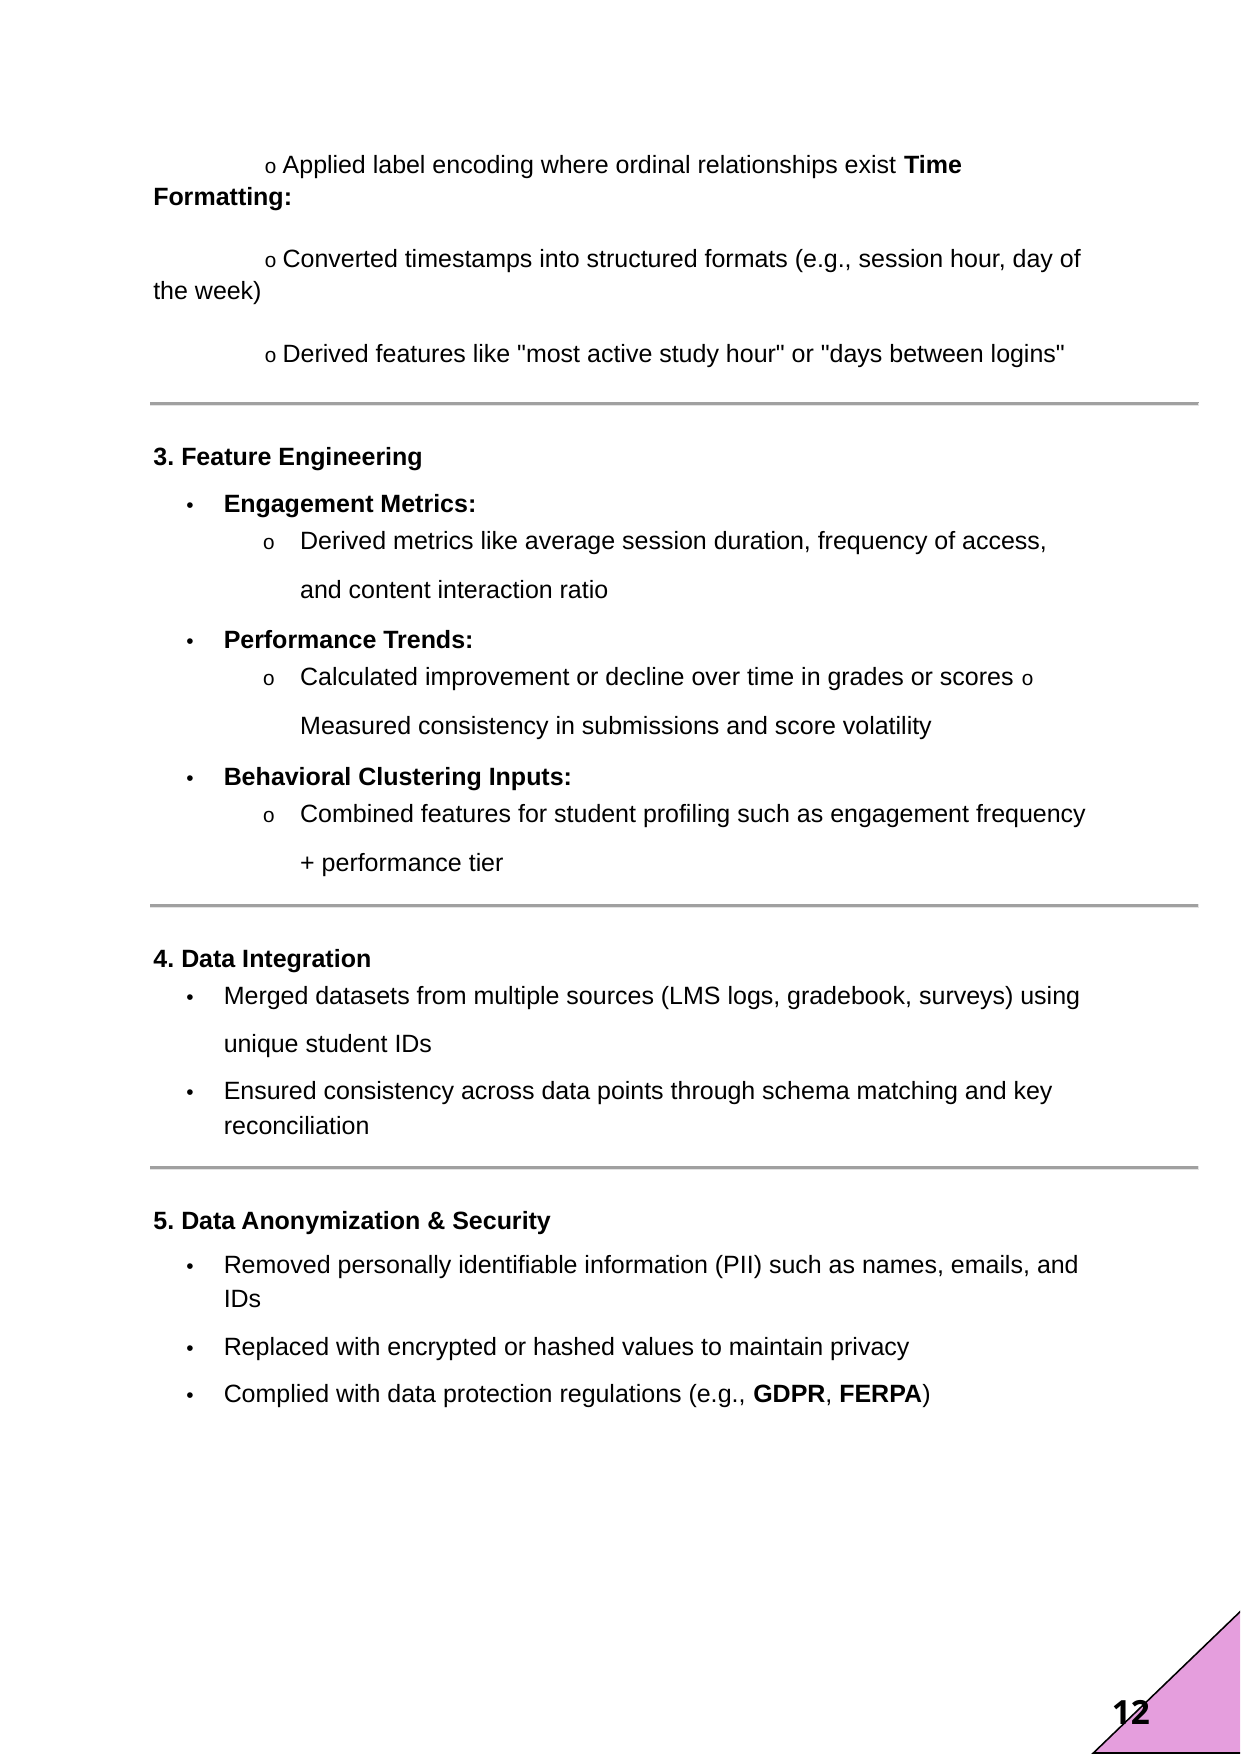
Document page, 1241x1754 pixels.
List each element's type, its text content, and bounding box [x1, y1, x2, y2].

list Data Anonymization & Security [153, 1203, 1090, 1237]
text o Converted timestamps into structured formats (e.g., session hour, day of the week) [153, 244, 1090, 305]
list Calculated improvement or decline over time in grades or scores o Measured consistency in submissions and score volatility [262, 662, 1088, 742]
list Merged datasets from multiple sources (LMS logs, gradebook, surveys) using unique student IDs [186, 981, 1089, 1059]
list Derived metrics like average session duration, frequency of access, and content interaction ratio [262, 526, 1088, 606]
list Behavioral Clustering Inputs: [186, 758, 1089, 792]
list Removed personally identifiable information (PII) such as names, emails, and IDs [186, 1249, 1089, 1315]
list Replaced with encrypted or hashed values to maintain privacy [186, 1329, 1089, 1363]
list Combined features for student profiling such as engagement frequency + performance tier [262, 798, 1088, 878]
list Ensured consistency across data points through schema matching and key reconciliation [186, 1076, 1089, 1141]
list Feature Engineering [153, 439, 1090, 473]
text o Applied label encoding where ordinal relationships exist Time Formatting: [153, 150, 1090, 211]
list Performance Trends: [186, 622, 1089, 656]
text o Derived features like "most active study hour" or "days between logins" [153, 338, 1090, 368]
list Complied with data protection regulations (e.g., GDPR, FERPA) [186, 1376, 1089, 1410]
list Engagement Metrics: [186, 486, 1089, 520]
list Data Integration [153, 941, 1090, 975]
